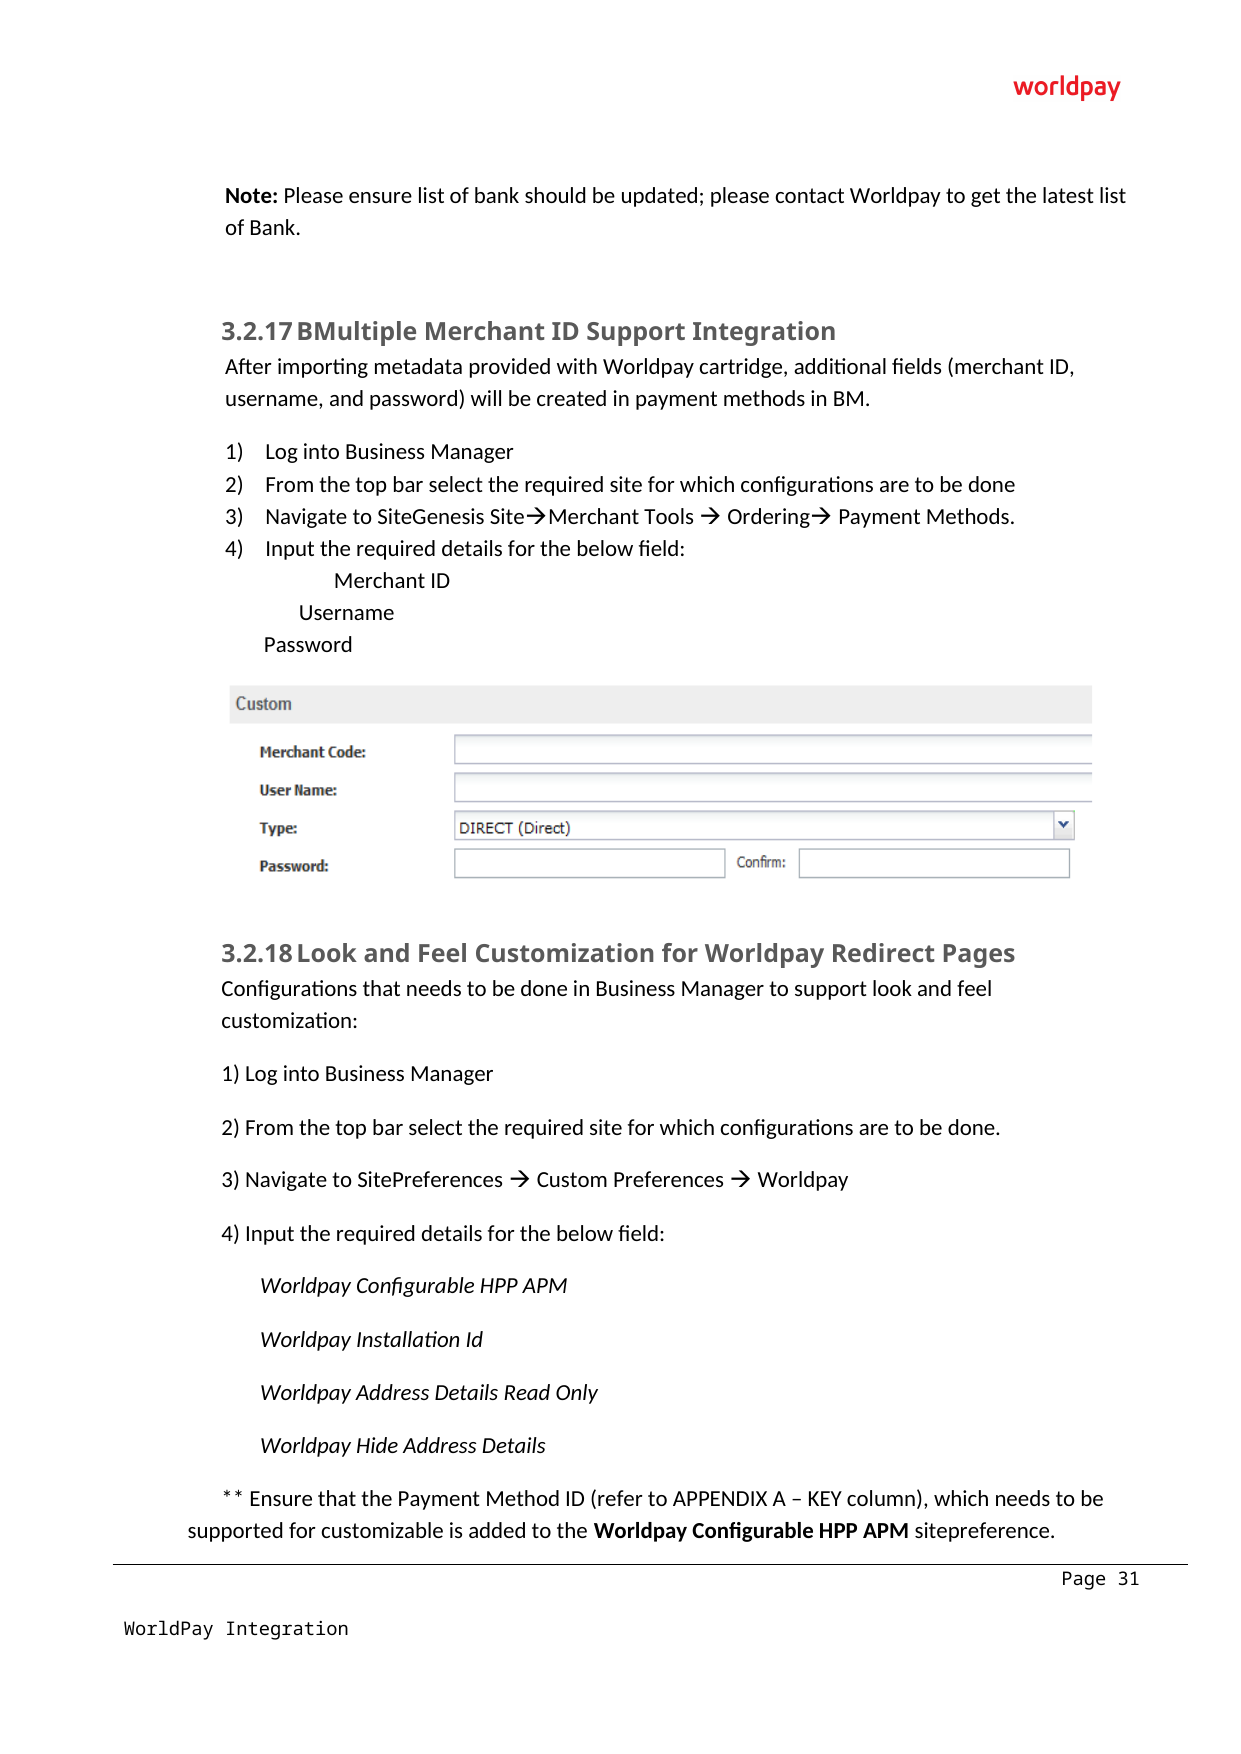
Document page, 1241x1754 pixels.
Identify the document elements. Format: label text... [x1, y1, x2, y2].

text Note: Please ensure list of bank should be updated; please contact Worldpay to get the latest list of Bank. [225, 181, 1128, 241]
text Worldpay Hide Address Details [221, 1431, 1128, 1459]
list Log into Business Manager [225, 437, 1128, 466]
text Worldpay Installation Id [221, 1325, 1128, 1353]
text 4) Input the required details for the below field: [221, 1219, 1128, 1247]
list Navigate to SiteGenesis SiteMerchant Tools Ordering Payment Methods. [225, 502, 1128, 530]
text 2) From the top bar select the required site for which configurations are to be done. [221, 1113, 1128, 1141]
subtitle Look and Feel Customization for Worldpay Redirect Pages [221, 935, 1128, 969]
text Configurations that needs to be done in Business Manager to support look and feel customization: [221, 974, 1128, 1034]
picture [1012, 75, 1122, 102]
text Worldpay Configurable HPP APM [221, 1272, 1128, 1300]
list Input the required details for the below field: [225, 534, 1128, 562]
list ** Ensure that the Payment Method ID (refer to APPENDIX A – KEY column), which needs to be supported for customizable is added to the Worldpay Configurable HPP APM sitepreference. [187, 1484, 1128, 1544]
list Password [229, 631, 1128, 659]
text 1) Log into Business Manager [221, 1059, 1128, 1088]
text 3) Navigate to SitePreferences Custom Preferences Worldpay [221, 1166, 1128, 1194]
list From the top bar select the required site for which configurations are to be done [225, 470, 1128, 498]
text After importing metadata provided with Worldpay cartridge, additional fields (merchant ID, username, and password) will be created in payment methods in BM. [225, 352, 1128, 412]
text Worldpay Address Details Read Only [221, 1378, 1128, 1406]
subtitle BMultiple Merchant ID Support Integration [221, 313, 1128, 347]
picture [225, 683, 1093, 911]
list Merchant ID [299, 566, 1128, 594]
list Username [264, 598, 1128, 626]
